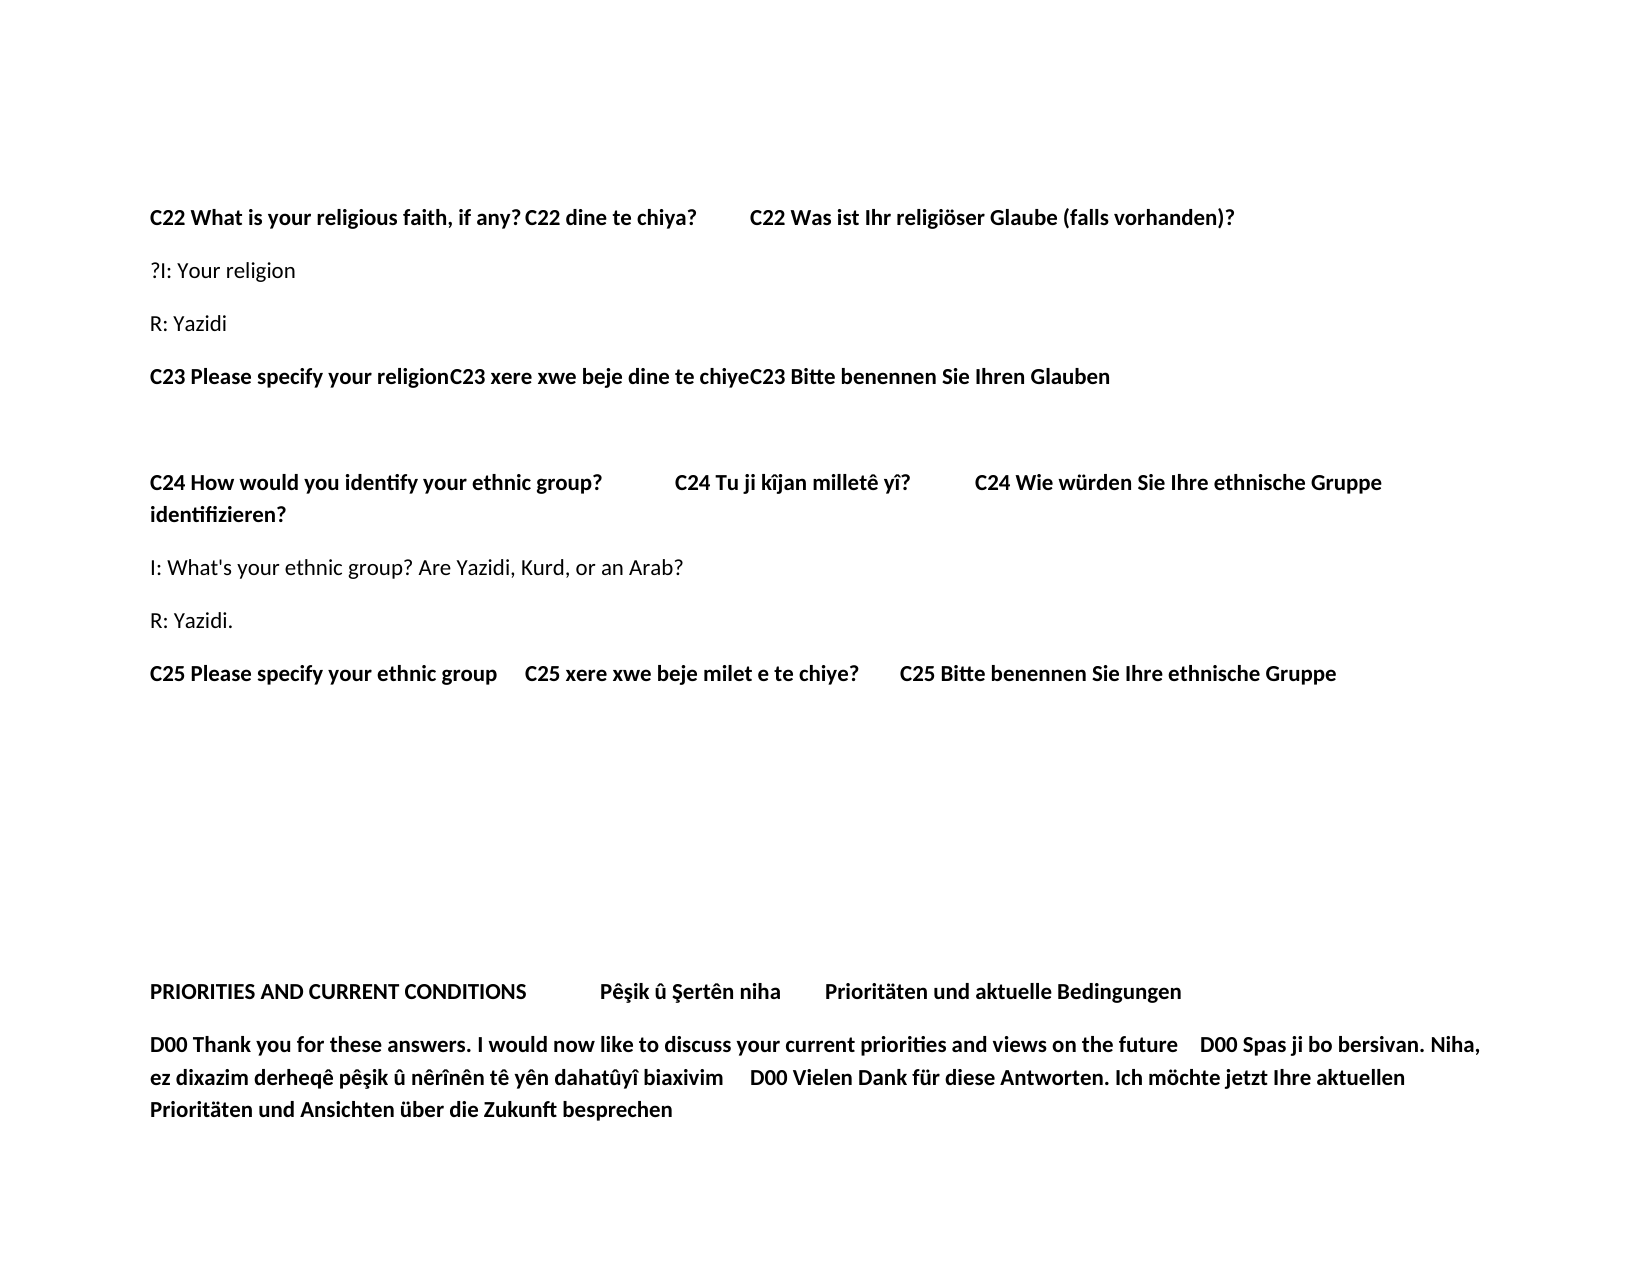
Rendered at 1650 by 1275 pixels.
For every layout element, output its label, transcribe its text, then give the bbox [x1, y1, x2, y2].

text I: What's your ethnic group? Are Yazidi, Kurd, or an Arab? [150, 553, 1500, 581]
text C24 How would you identify your ethnic group? C24 Tu ji kîjan milletê yî? C24 Wie würden Sie Ihre ethnische Gruppe identifizieren? [150, 468, 1500, 528]
text C22 What is your religious faith, if any? C22 dine te chiya? C22 Was ist Ihr religiöser Glaube (falls vorhanden)? [150, 203, 1500, 231]
text C25 Please specify your ethnic group C25 xere xwe beje milet e te chiye? C25 Bitte benennen Sie Ihre ethnische Gruppe [150, 659, 1500, 687]
text R: Yazidi [150, 309, 1500, 337]
text R: Yazidi. [150, 606, 1500, 634]
text I: Your religion? [150, 256, 1500, 284]
text C23 Please specify your religion C23 xere xwe beje dine te chiye C23 Bitte benennen Sie Ihren Glauben [150, 362, 1500, 390]
text D00 Thank you for these answers. I would now like to discuss your current priorities and views on the future D00 Spas ji bo bersivan. Niha, ez dixazim derheqê pêşik û nêrînên tê yên dahatûyî biaxivim D00 Vielen Dank für diese Antworten. Ich möchte jetzt Ihre aktuellen Prioritäten und Ansichten über die Zukunft besprechen [150, 1031, 1500, 1123]
text PRIORITIES AND CURRENT CONDITIONS Pêşik û Şertên niha Prioritäten und aktuelle Bedingungen [150, 977, 1500, 1006]
